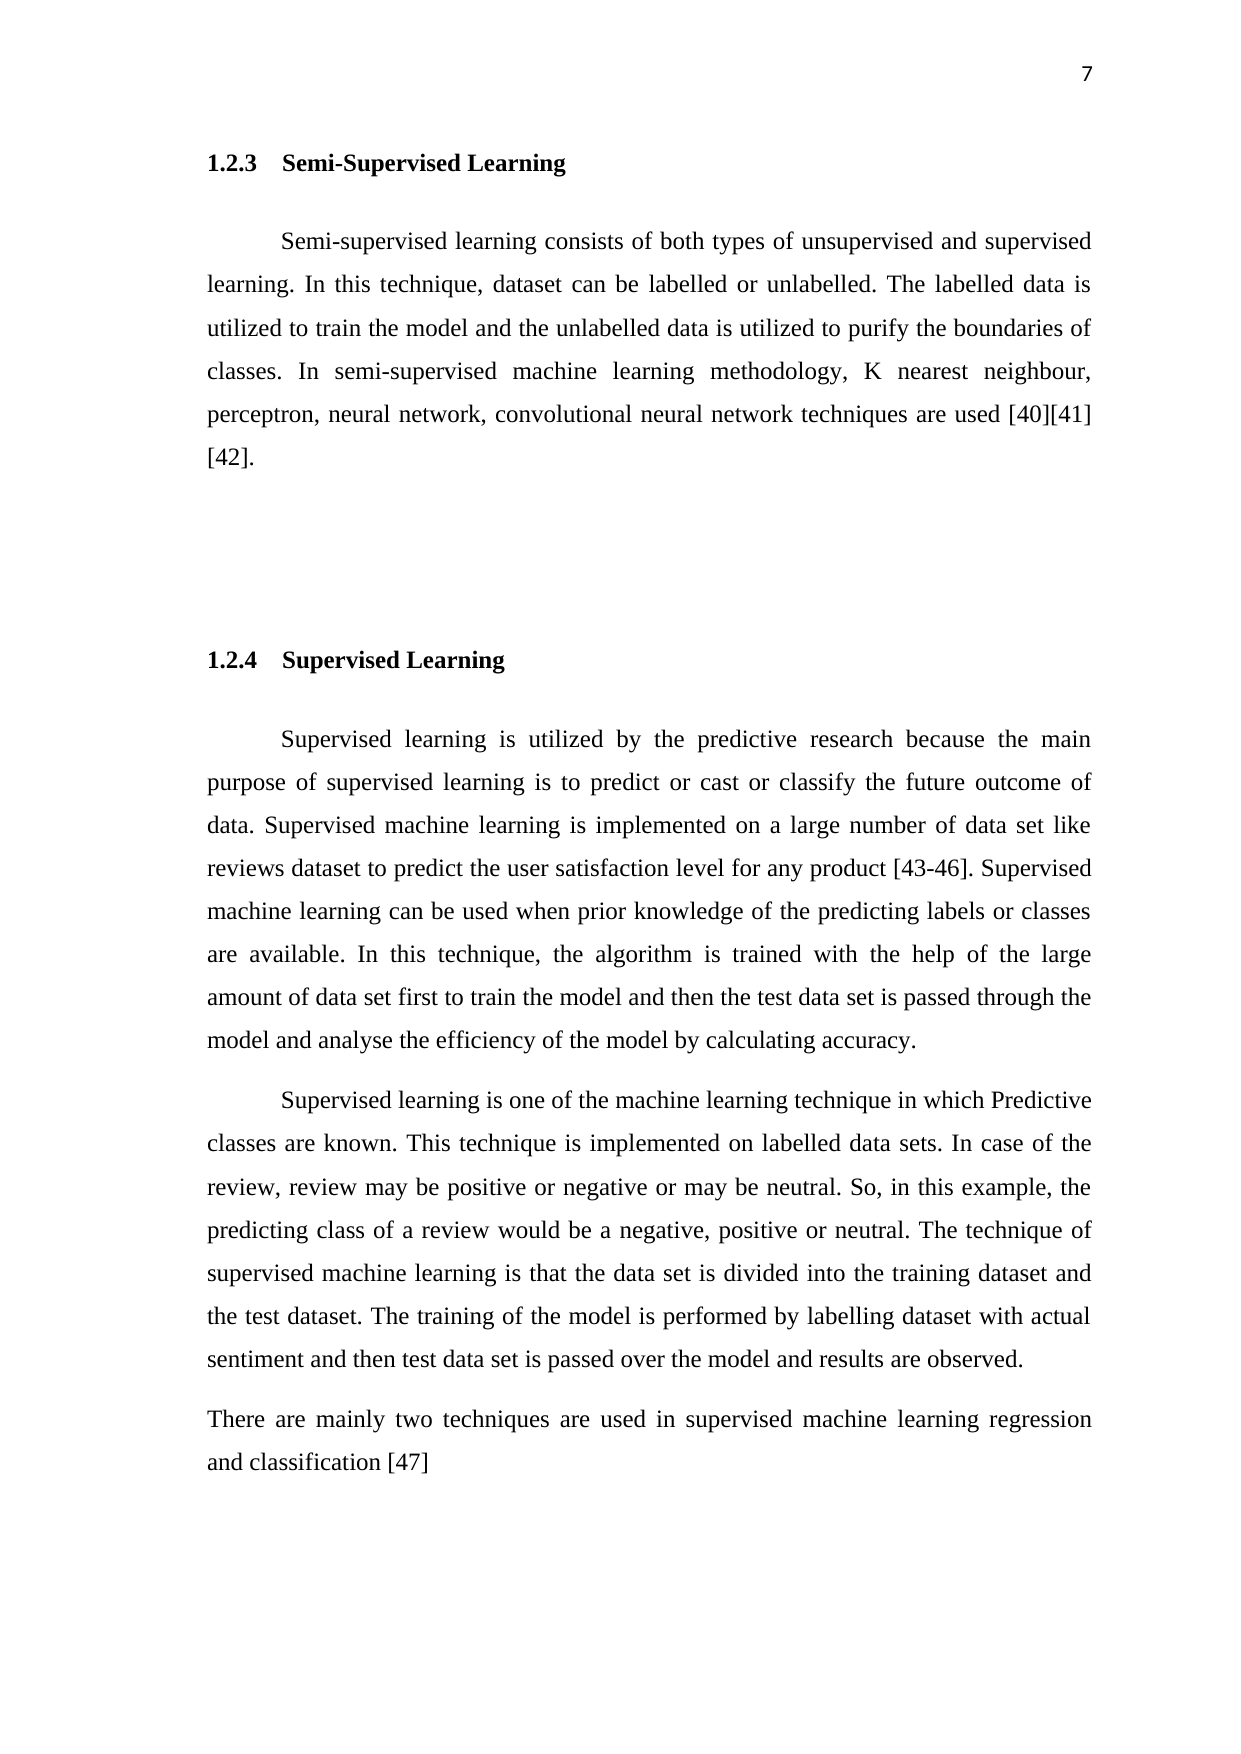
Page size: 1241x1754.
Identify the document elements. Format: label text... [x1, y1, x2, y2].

text Semi-supervised learning consists of both types of unsupervised and supervised learning. In this technique, dataset can be labelled or unlabelled. The labelled data is utilized to train the model and the unlabelled data is utilized to purify the boundaries of classes. In semi-supervised machine learning methodology, K nearest neighbour, perceptron, neural network, convolutional neural network techniques are used [40][41][42]. [207, 226, 1092, 471]
subtitle Supervised Learning [207, 645, 1092, 674]
subtitle Semi-Supervised Learning [207, 148, 1092, 176]
text There are mainly two techniques are used in supervised machine learning regression and classification [47] [207, 1404, 1092, 1476]
text Supervised learning is one of the machine learning technique in which Predictive classes are known. This technique is implemented on labelled data sets. In case of the review, review may be positive or negative or may be neutral. So, in this example, the predicting class of a review would be a negative, positive or neutral. The technique of supervised machine learning is that the data set is divided into the training dataset and the test dataset. The training of the model is performed by labelling dataset with actual sentiment and then test data set is passed over the model and results are observed. [207, 1085, 1092, 1373]
text Supervised learning is utilized by the predictive research because the main purpose of supervised learning is to predict or cast or classify the future outcome of data. Supervised machine learning is implemented on a large number of data set like reviews dataset to predict the user satisfaction level for any product [43-46]. Supervised machine learning can be used when prior knowledge of the predicting labels or classes are available. In this technique, the algorithm is trained with the help of the large amount of data set first to train the model and then the test data set is passed through the model and analyse the efficiency of the model by calculating accuracy. [207, 724, 1092, 1054]
